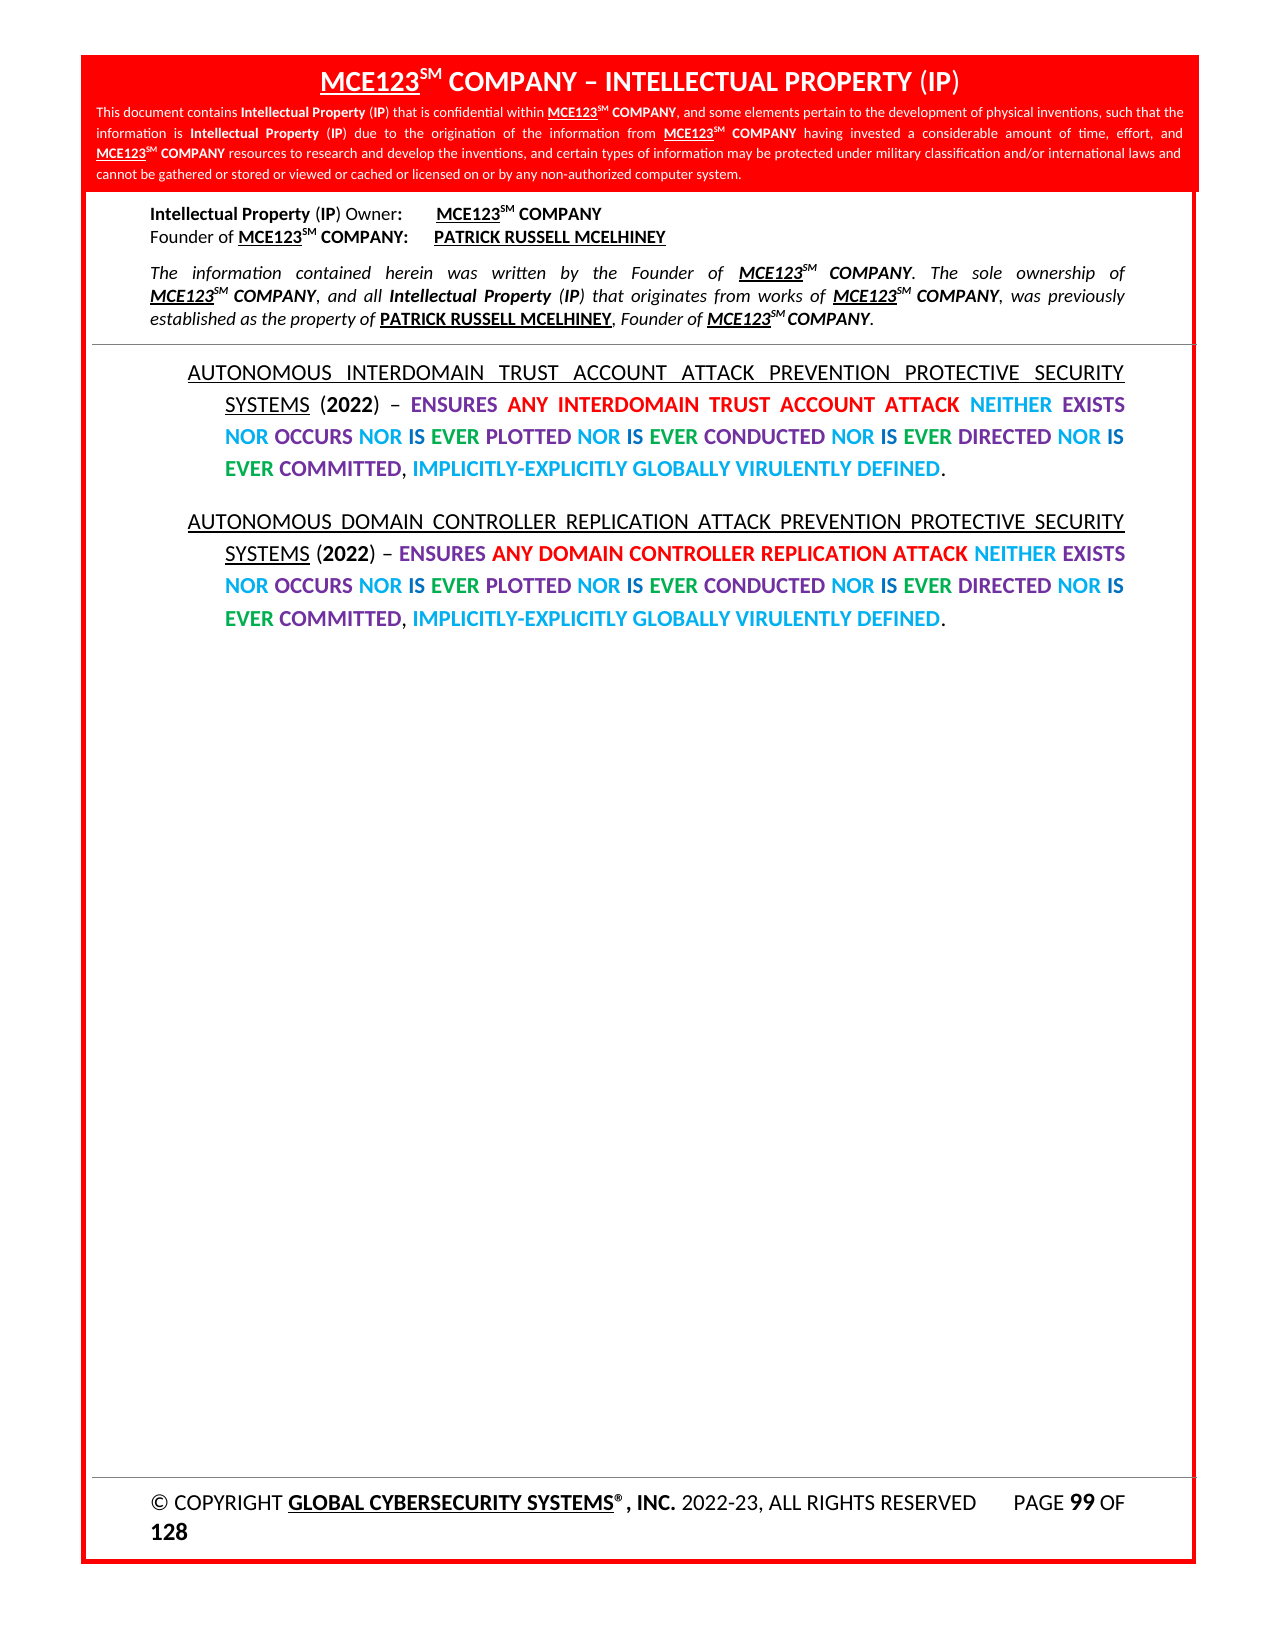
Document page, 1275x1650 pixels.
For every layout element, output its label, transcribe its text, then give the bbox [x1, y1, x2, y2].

text AUTONOMOUS INTERDOMAIN TRUST ACCOUNT ATTACK PREVENTION PROTECTIVE SECURITY SYSTEMS (2022) – ENSURES ANY INTERDOMAIN TRUST ACCOUNT ATTACK NEITHER EXISTS NOR OCCURS NOR IS EVER PLOTTED NOR IS EVER CONDUCTED NOR IS EVER DIRECTED NOR IS EVER COMMITTED, IMPLICITLY-EXPLICITLY GLOBALLY VIRULENTLY DEFINED. [187, 383, 1125, 482]
text AUTONOMOUS INTERDOMAIN TRUST ACCOUNT ATTACK PREVENTION PROTECTIVE SECURITY SYSTEMS (2022) – ENSURES ANY INTERDOMAIN TRUST ACCOUNT ATTACK NEITHER EXISTS NOR OCCURS NOR IS EVER PLOTTED NOR IS EVER CONDUCTED NOR IS EVER DIRECTED NOR IS EVER COMMITTED, IMPLICITLY-EXPLICITLY GLOBALLY VIRULENTLY DEFINED. [187, 358, 1125, 382]
text AUTONOMOUS DOMAIN CONTROLLER REPLICATION ATTACK PREVENTION PROTECTIVE SECURITY SYSTEMS (2022) – ENSURES ANY DOMAIN CONTROLLER REPLICATION ATTACK NEITHER EXISTS NOR OCCURS NOR IS EVER PLOTTED NOR IS EVER CONDUCTED NOR IS EVER DIRECTED NOR IS EVER COMMITTED, IMPLICITLY-EXPLICITLY GLOBALLY VIRULENTLY DEFINED. [187, 532, 1125, 632]
text AUTONOMOUS DOMAIN CONTROLLER REPLICATION ATTACK PREVENTION PROTECTIVE SECURITY SYSTEMS (2022) – ENSURES ANY DOMAIN CONTROLLER REPLICATION ATTACK NEITHER EXISTS NOR OCCURS NOR IS EVER PLOTTED NOR IS EVER CONDUCTED NOR IS EVER DIRECTED NOR IS EVER COMMITTED, IMPLICITLY-EXPLICITLY GLOBALLY VIRULENTLY DEFINED. [187, 507, 1125, 531]
